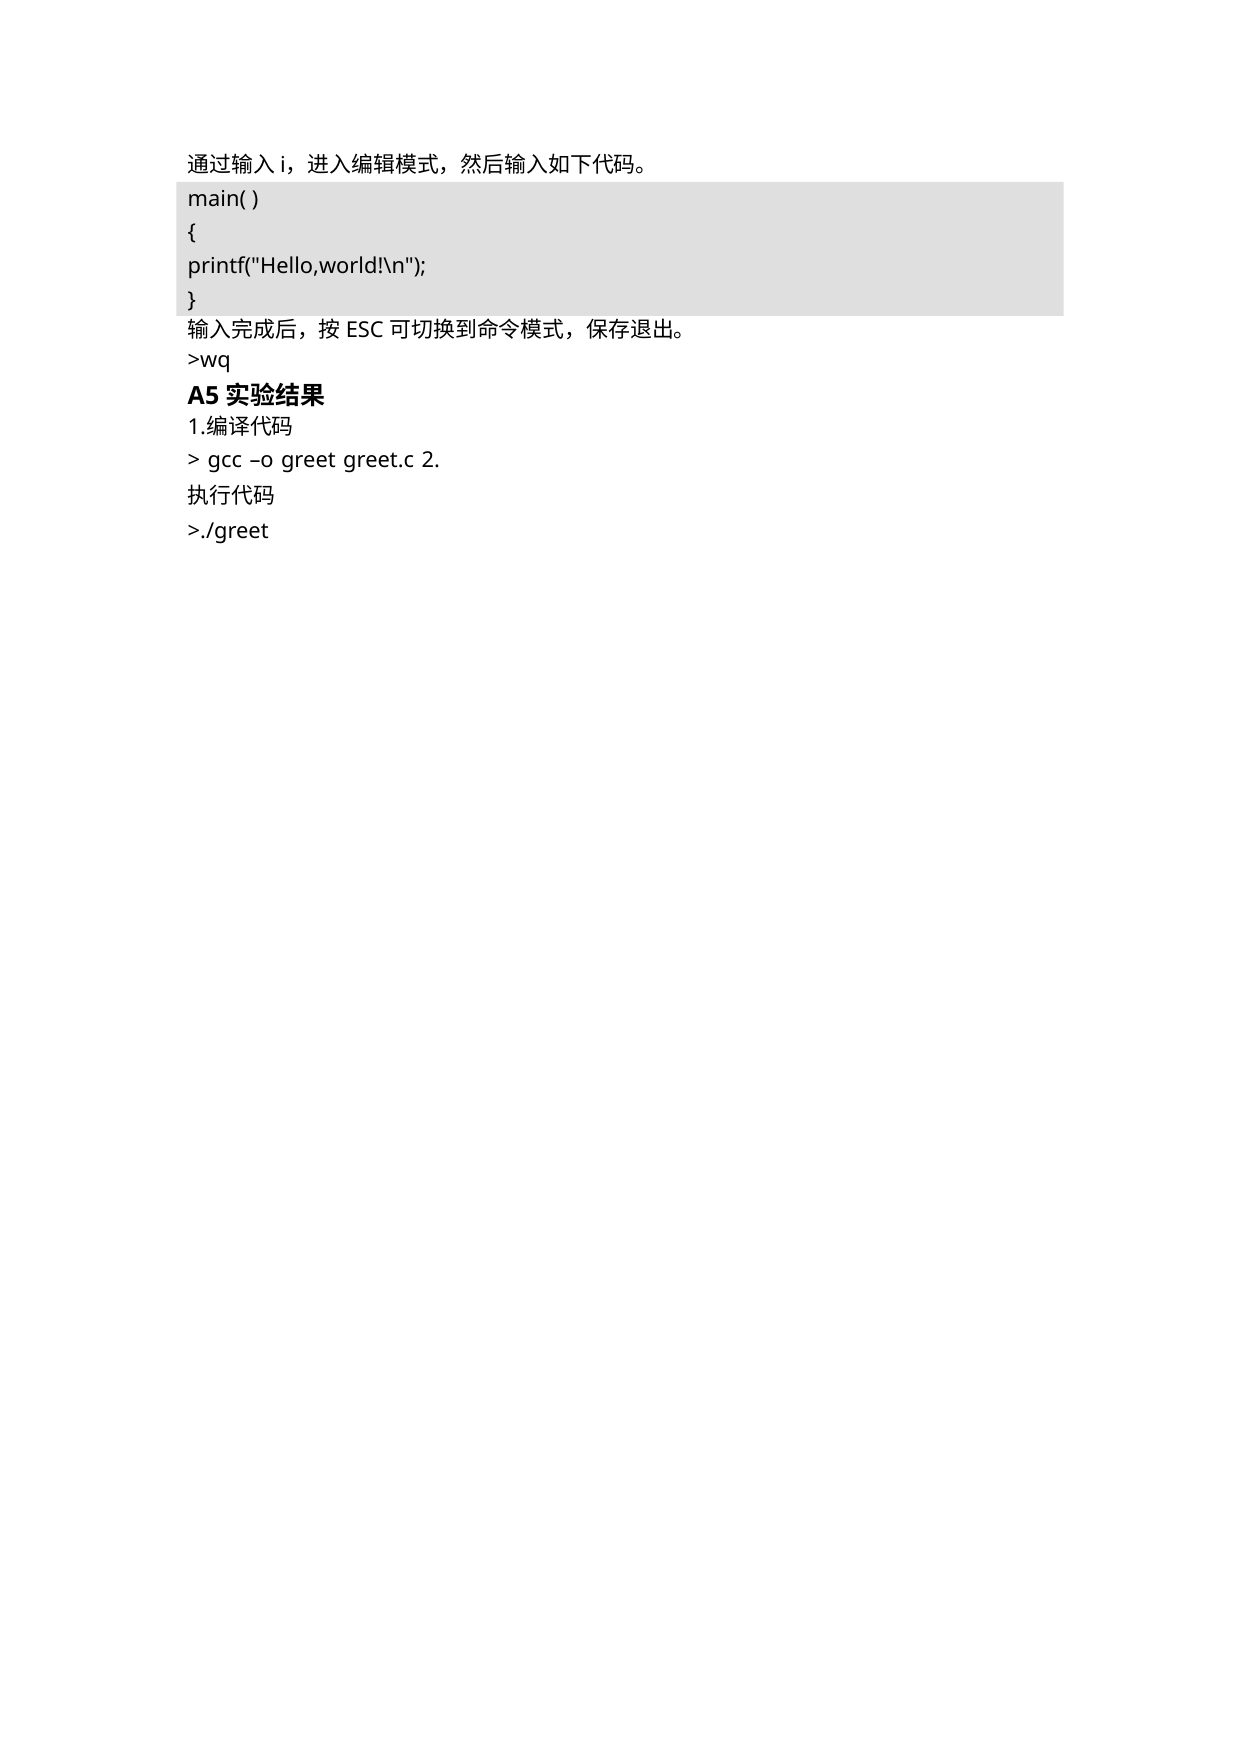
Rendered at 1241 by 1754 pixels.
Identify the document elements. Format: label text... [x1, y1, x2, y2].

text > gcc –o greet greet.c 2.执行代码 [187, 444, 440, 510]
subtitle A5 实验结果 [187, 372, 1076, 412]
text >./greet [187, 515, 1076, 544]
text 输入完成后，按 ESC 可切换到命令模式，保存退出。 [187, 179, 1076, 343]
text >wq [187, 347, 1076, 372]
text 通过输入 i，进入编辑模式，然后输入如下代码。 [187, 147, 1076, 179]
text 1.编译代码 [187, 412, 1076, 441]
